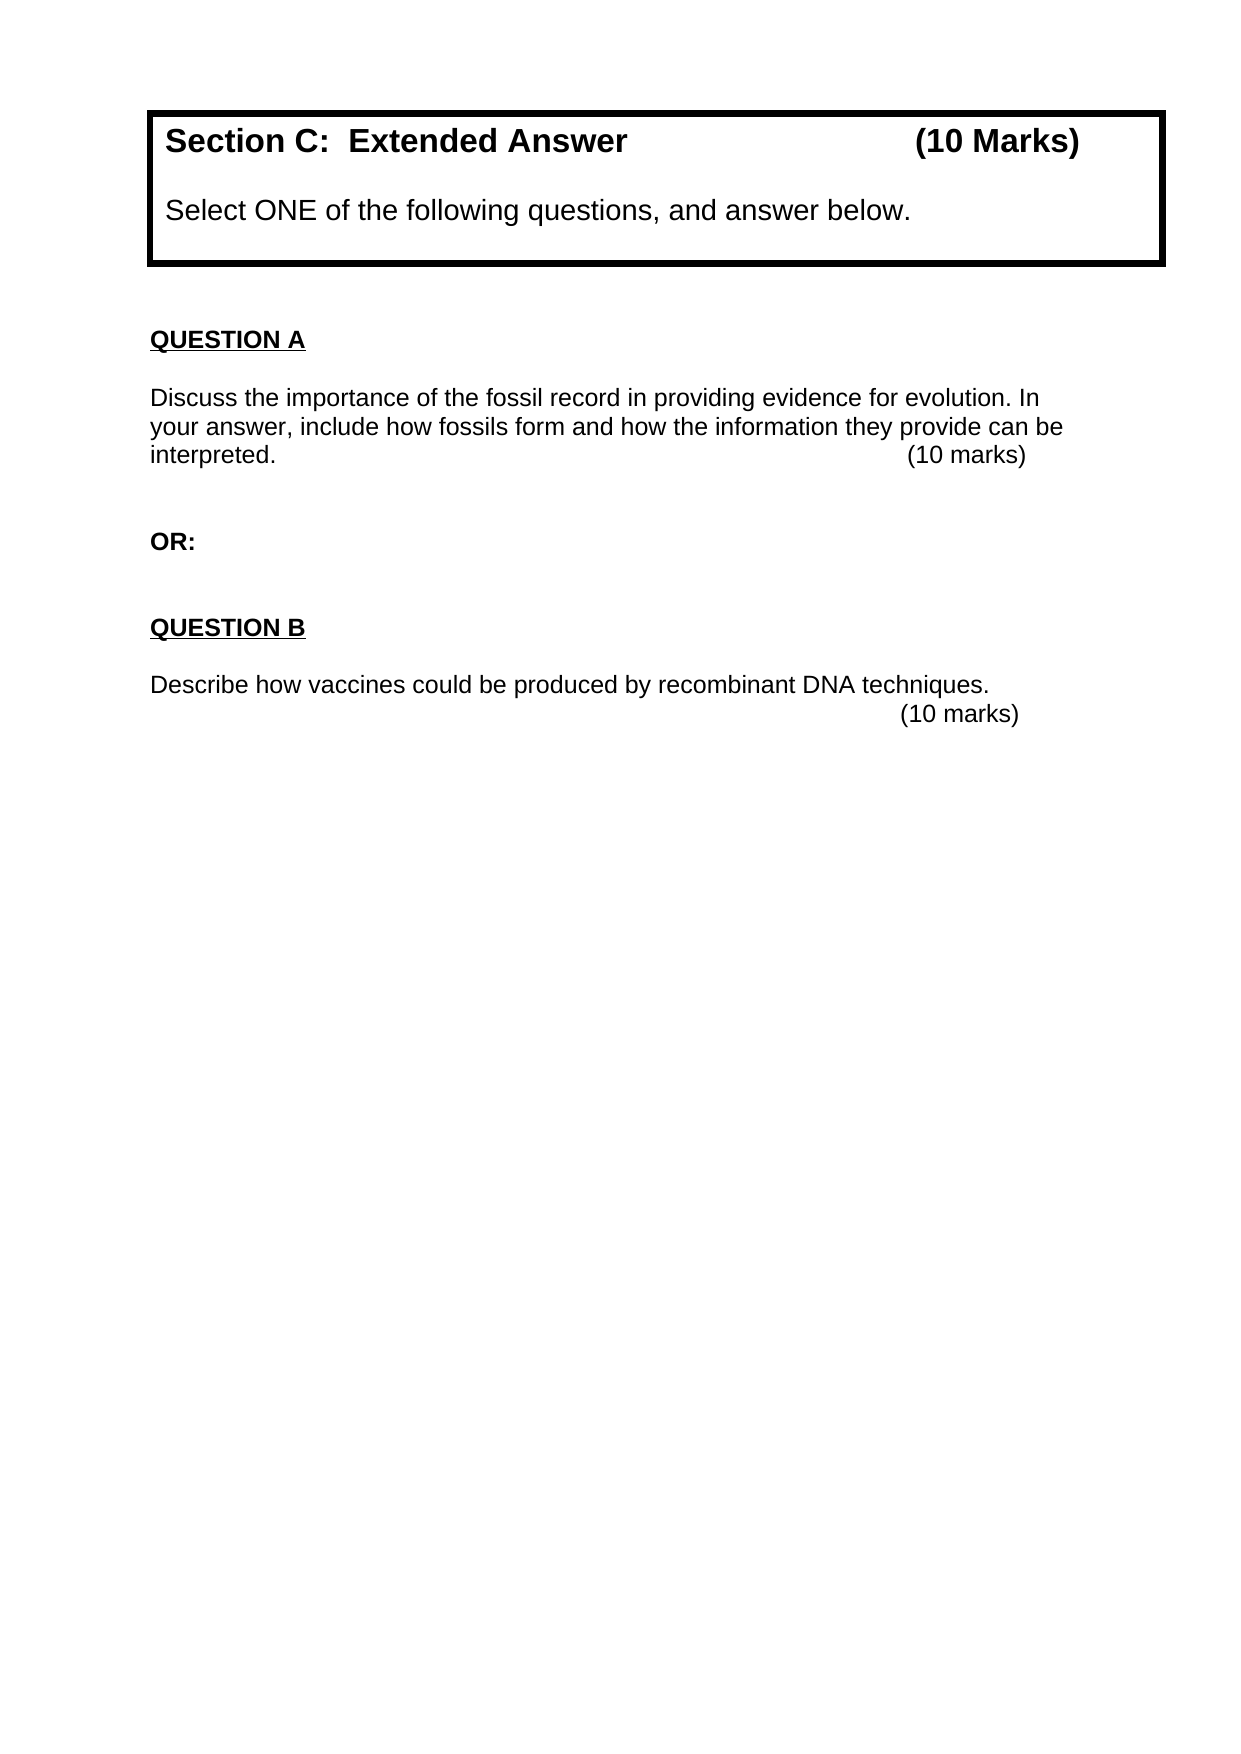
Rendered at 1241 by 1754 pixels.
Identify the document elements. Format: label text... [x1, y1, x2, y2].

text QUESTION A [150, 325, 1090, 354]
text OR: [150, 526, 1090, 555]
text Discuss the importance of the fossil record in providing evidence for evolution. In your answer, include how fossils form and how the information they provide can be interpreted. (10 marks) [150, 383, 1090, 469]
text Describe how vaccines could be produced by recombinant DNA techniques. [150, 670, 1090, 699]
text (10 marks) [825, 699, 1090, 728]
text QUESTION B [150, 613, 1090, 641]
